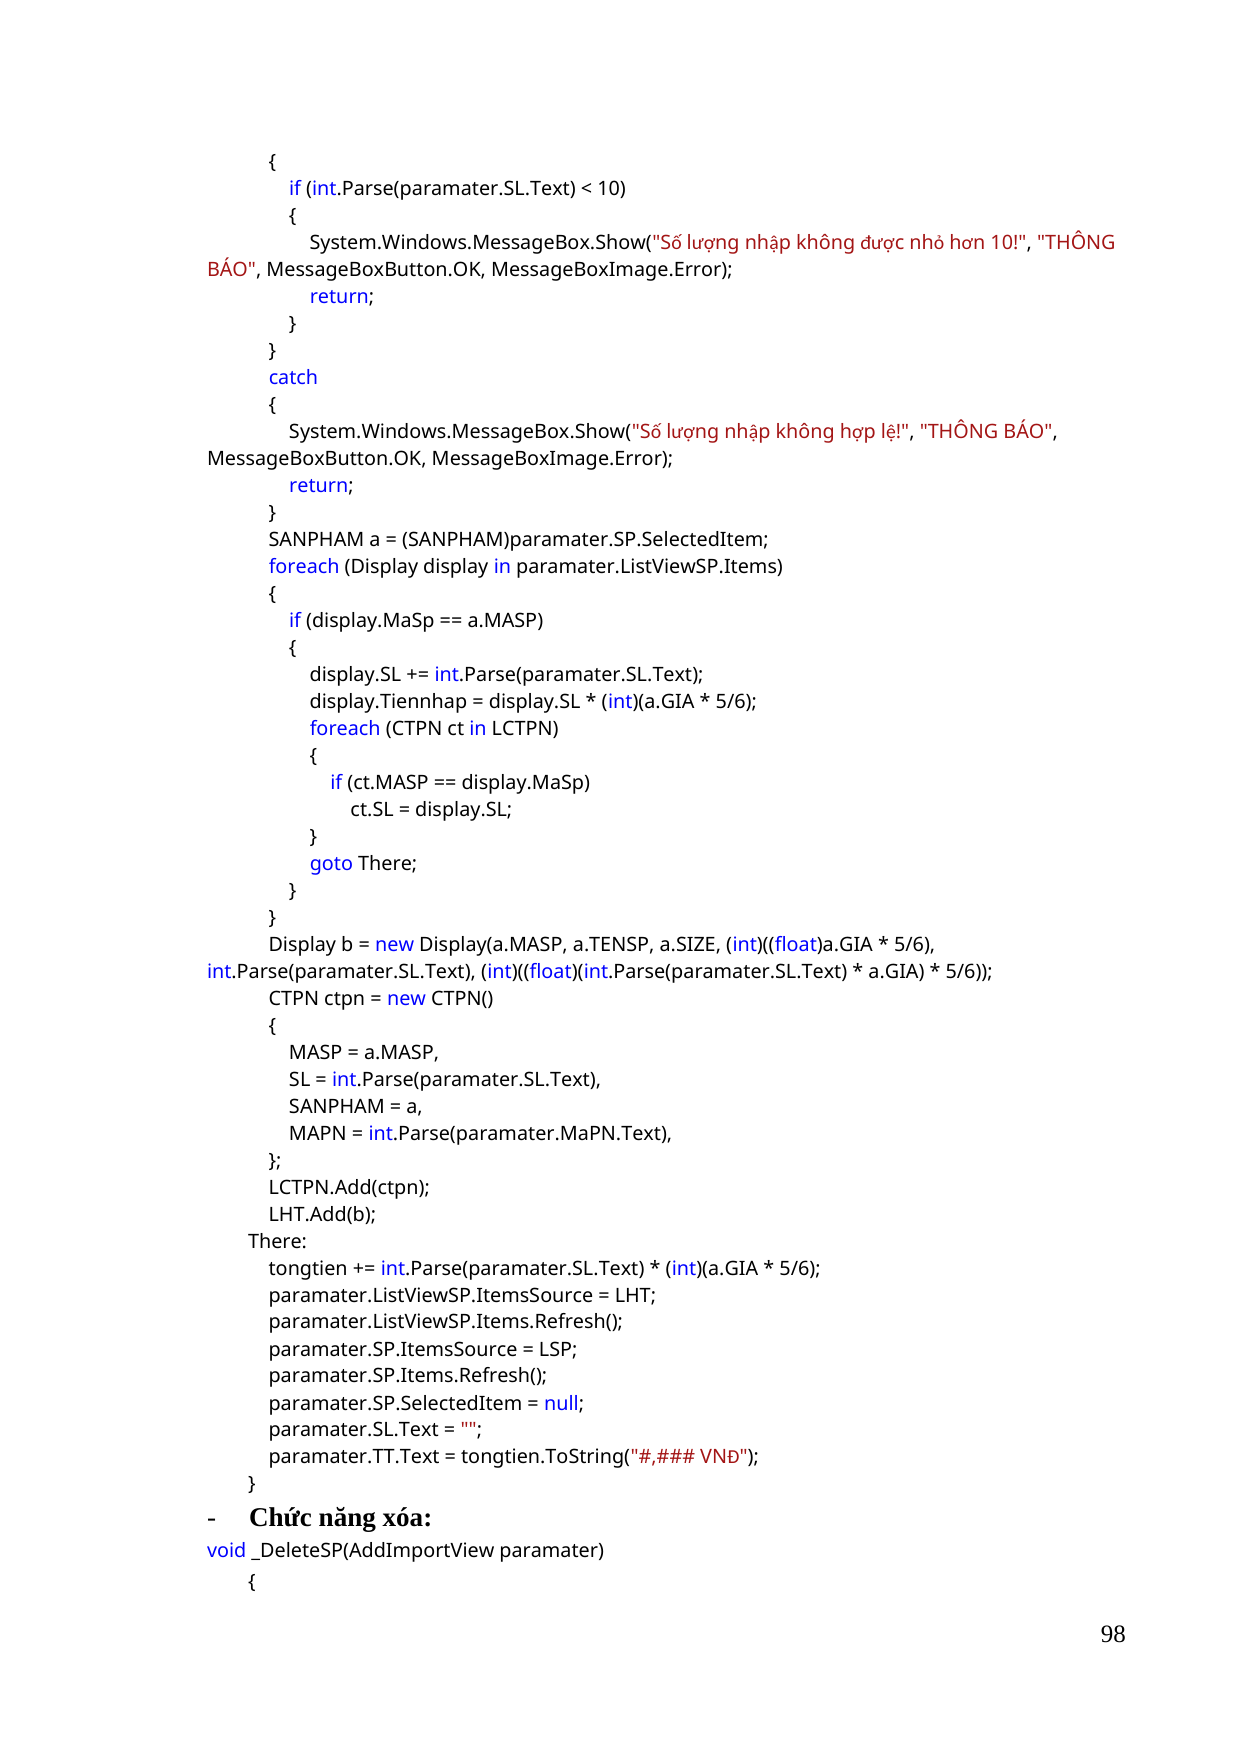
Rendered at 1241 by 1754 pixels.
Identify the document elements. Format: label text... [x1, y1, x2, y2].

text { [207, 1567, 1122, 1594]
text display.Tiennhap = display.SL * (int)(a.GIA * 5/6); [207, 687, 1122, 714]
text SANPHAM = a, [207, 1092, 1122, 1119]
text catch [207, 363, 1122, 391]
text goto There; [207, 849, 1122, 876]
text tongtien += int.Parse(paramater.SL.Text) * (int)(a.GIA * 5/6); [207, 1254, 1122, 1281]
text System.Windows.MessageBox.Show("Số lượng nhập không được nhỏ hơn 10!", "THÔNG BÁO", MessageBoxButton.OK, MessageBoxImage.Error); [207, 229, 1122, 283]
text } [207, 309, 1122, 337]
text { [207, 633, 1122, 660]
text MAPN = int.Parse(paramater.MaPN.Text), [207, 1119, 1122, 1146]
text void _DeleteSP(AddImportView paramater) [207, 1536, 1122, 1563]
text paramater.SP.ItemsSource = LSP; [207, 1335, 1122, 1362]
text } [207, 498, 1122, 525]
text SANPHAM a = (SANPHAM)paramater.SP.SelectedItem; [207, 525, 1122, 552]
text MASP = a.MASP, [207, 1038, 1122, 1065]
text SL = int.Parse(paramater.SL.Text), [207, 1065, 1122, 1092]
text if (display.MaSp == a.MASP) [207, 606, 1122, 633]
text paramater.SP.Items.Refresh(); [207, 1362, 1122, 1389]
text paramater.SL.Text = ""; [207, 1416, 1122, 1443]
list Chức năng xóa: [207, 1501, 1122, 1532]
text paramater.SP.SelectedItem = null; [207, 1389, 1122, 1416]
text display.SL += int.Parse(paramater.SL.Text); [207, 660, 1122, 687]
text LHT.Add(b); [207, 1200, 1122, 1227]
text ct.SL = display.SL; [207, 795, 1122, 822]
text { [207, 202, 1122, 229]
text { [207, 579, 1122, 606]
text { [207, 391, 1122, 417]
text { [207, 741, 1122, 768]
text if (ct.MASP == display.MaSp) [207, 768, 1122, 795]
text foreach (CTPN ct in LCTPN) [207, 714, 1122, 741]
text if (int.Parse(paramater.SL.Text) < 10) [207, 175, 1122, 202]
text There: [207, 1227, 1122, 1254]
text System.Windows.MessageBox.Show("Số lượng nhập không hợp lệ!", "THÔNG BÁO", MessageBoxButton.OK, MessageBoxImage.Error); [207, 417, 1122, 471]
text foreach (Display display in paramater.ListViewSP.Items) [207, 552, 1122, 579]
text LCTPN.Add(ctpn); [207, 1173, 1122, 1200]
text } [207, 822, 1122, 849]
text CTPN ctpn = new CTPN() [207, 984, 1122, 1011]
text paramater.ListViewSP.Items.Refresh(); [207, 1308, 1122, 1335]
text { [207, 1011, 1122, 1038]
text return; [207, 471, 1122, 498]
text paramater.TT.Text = tongtien.ToString("#,### VNĐ"); [207, 1443, 1122, 1470]
text { [207, 148, 1122, 175]
text }; [207, 1146, 1122, 1173]
text } [207, 876, 1122, 903]
text return; [207, 283, 1122, 309]
list } [207, 1470, 1122, 1497]
text } [207, 903, 1122, 930]
text Display b = new Display(a.MASP, a.TENSP, a.SIZE, (int)((float)a.GIA * 5/6), int.Parse(paramater.SL.Text), (int)((float)(int.Parse(paramater.SL.Text) * a.GIA) * 5/6)); [207, 930, 1122, 984]
text } [207, 337, 1122, 363]
text paramater.ListViewSP.ItemsSource = LHT; [207, 1281, 1122, 1308]
